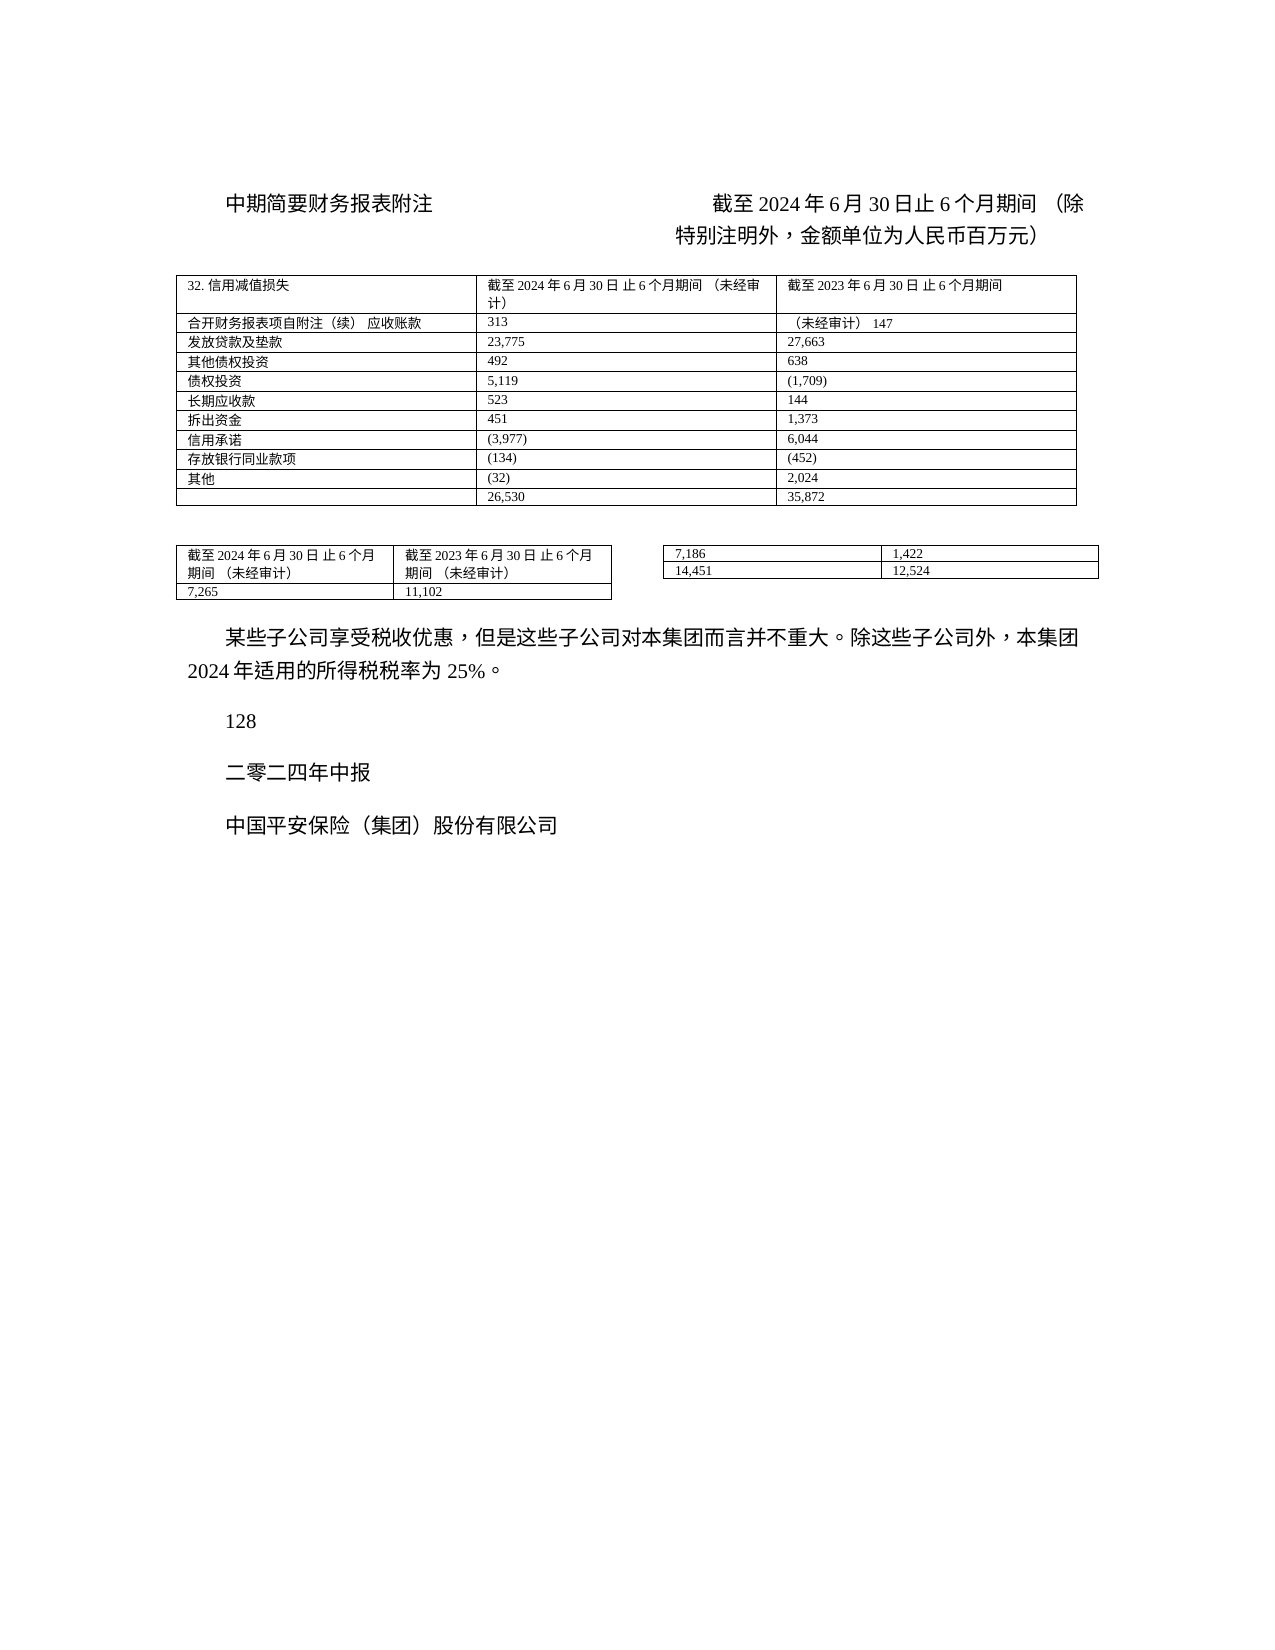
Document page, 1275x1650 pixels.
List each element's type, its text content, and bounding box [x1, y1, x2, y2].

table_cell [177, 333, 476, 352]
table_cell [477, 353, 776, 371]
text 中期简要财务报表附注 [187, 189, 600, 217]
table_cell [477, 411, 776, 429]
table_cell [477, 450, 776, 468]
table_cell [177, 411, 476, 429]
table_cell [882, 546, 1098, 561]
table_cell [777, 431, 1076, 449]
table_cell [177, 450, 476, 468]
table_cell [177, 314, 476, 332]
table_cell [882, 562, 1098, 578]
text 二零二四年中报 [187, 758, 600, 786]
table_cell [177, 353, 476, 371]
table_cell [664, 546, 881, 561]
text 截至2024年6月30日止6个月期间 （除特别注明外，金额单位为人民币百万元） [675, 189, 1087, 250]
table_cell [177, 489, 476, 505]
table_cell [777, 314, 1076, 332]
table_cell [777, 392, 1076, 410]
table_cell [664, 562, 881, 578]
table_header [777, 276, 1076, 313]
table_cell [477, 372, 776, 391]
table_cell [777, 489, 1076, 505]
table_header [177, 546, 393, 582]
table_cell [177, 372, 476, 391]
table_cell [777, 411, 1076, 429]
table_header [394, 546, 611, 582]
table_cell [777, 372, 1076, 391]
text 某些子公司享受税收优惠，但是这些子公司对本集团而言并不重大。除这些子公司外，本集团2024年适用的所得税税率为 25%。 [187, 623, 1087, 684]
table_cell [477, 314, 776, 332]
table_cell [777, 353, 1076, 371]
text 中国平安保险（集团）股份有限公司 [187, 811, 600, 839]
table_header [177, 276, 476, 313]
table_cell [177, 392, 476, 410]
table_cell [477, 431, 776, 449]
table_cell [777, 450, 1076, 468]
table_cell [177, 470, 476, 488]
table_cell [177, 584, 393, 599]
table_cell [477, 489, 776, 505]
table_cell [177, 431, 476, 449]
text 128 [187, 709, 600, 733]
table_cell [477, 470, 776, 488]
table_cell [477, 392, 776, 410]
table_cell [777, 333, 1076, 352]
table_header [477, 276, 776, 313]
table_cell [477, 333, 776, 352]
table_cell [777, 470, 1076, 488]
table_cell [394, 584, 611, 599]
